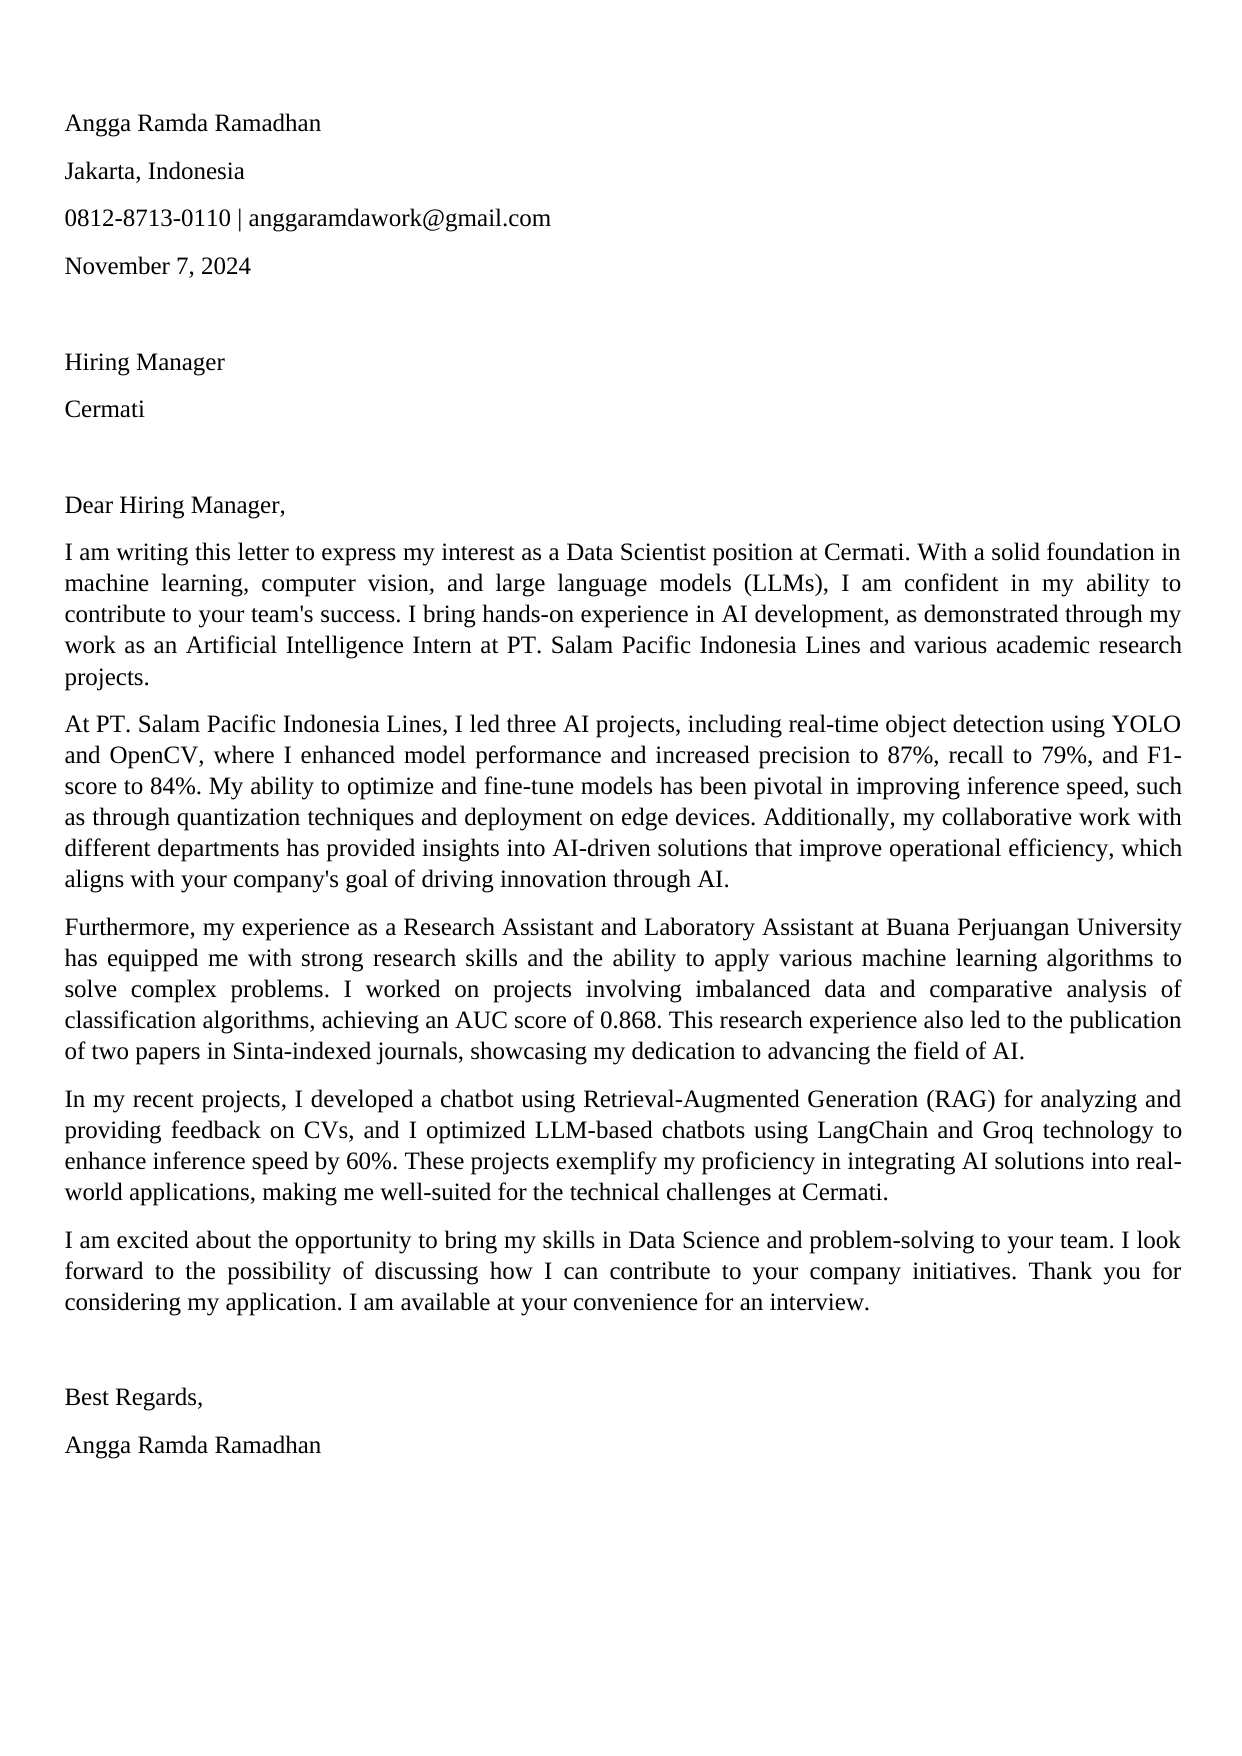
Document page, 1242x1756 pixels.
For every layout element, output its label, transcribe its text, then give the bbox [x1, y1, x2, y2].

text Angga Ramda Ramadhan [64, 1430, 1183, 1459]
text I am excited about the opportunity to bring my skills in Data Science and problem-solving to your team. I look forward to the possibility of discussing how I can contribute to your company initiatives. Thank you for considering my application. I am available at your convenience for an interview. [64, 1225, 1183, 1316]
text Dear Hiring Manager, [64, 490, 1183, 518]
text November 7, 2024 [64, 251, 1183, 280]
text In my recent projects, I developed a chatbot using Retrieval-Augmented Generation (RAG) for analyzing and providing feedback on CVs, and I optimized LLM-based chatbots using LangChain and Groq technology to enhance inference speed by 60%. These projects exemplify my proficiency in integrating AI solutions into real-world applications, making me well-suited for the technical challenges at Cermati. [64, 1084, 1183, 1206]
text I am writing this letter to express my interest as a Data Scientist position at Cermati. With a solid foundation in machine learning, computer vision, and large language models (LLMs), I am confident in my ability to contribute to your team's success. I bring hands-on experience in AI development, as demonstrated through my work as an Artificial Intelligence Intern at PT. Salam Pacific Indonesia Lines and various academic research projects. [64, 537, 1183, 690]
text 0812-8713-0110 | anggaramdawork@gmail.com [64, 203, 1183, 232]
text Jakarta, Indonesia [64, 156, 1183, 184]
text Best Regards, [64, 1382, 1183, 1411]
text At PT. Salam Pacific Indonesia Lines, I led three AI projects, including real-time object detection using YOLO and OpenCV, where I enhanced model performance and increased precision to 87%, recall to 79%, and F1-score to 84%. My ability to optimize and fine-tune models has been pivotal in improving inference speed, such as through quantization techniques and deployment on edge devices. Additionally, my collaborative work with different departments has provided insights into AI-driven solutions that improve operational efficiency, which aligns with your company's goal of driving innovation through AI. [64, 709, 1183, 893]
text Furthermore, my experience as a Research Assistant and Laboratory Assistant at Buana Perjuangan University has equipped me with strong research skills and the ability to apply various machine learning algorithms to solve complex problems. I worked on projects involving imbalanced data and comparative analysis of classification algorithms, achieving an AUC score of 0.868. This research experience also led to the publication of two papers in Sinta-indexed journals, showcasing my dedication to advancing the field of AI. [64, 912, 1183, 1065]
text Angga Ramda Ramadhan [64, 108, 1183, 137]
text Cermati [64, 394, 1183, 423]
text Hiring Manager [64, 347, 1183, 375]
